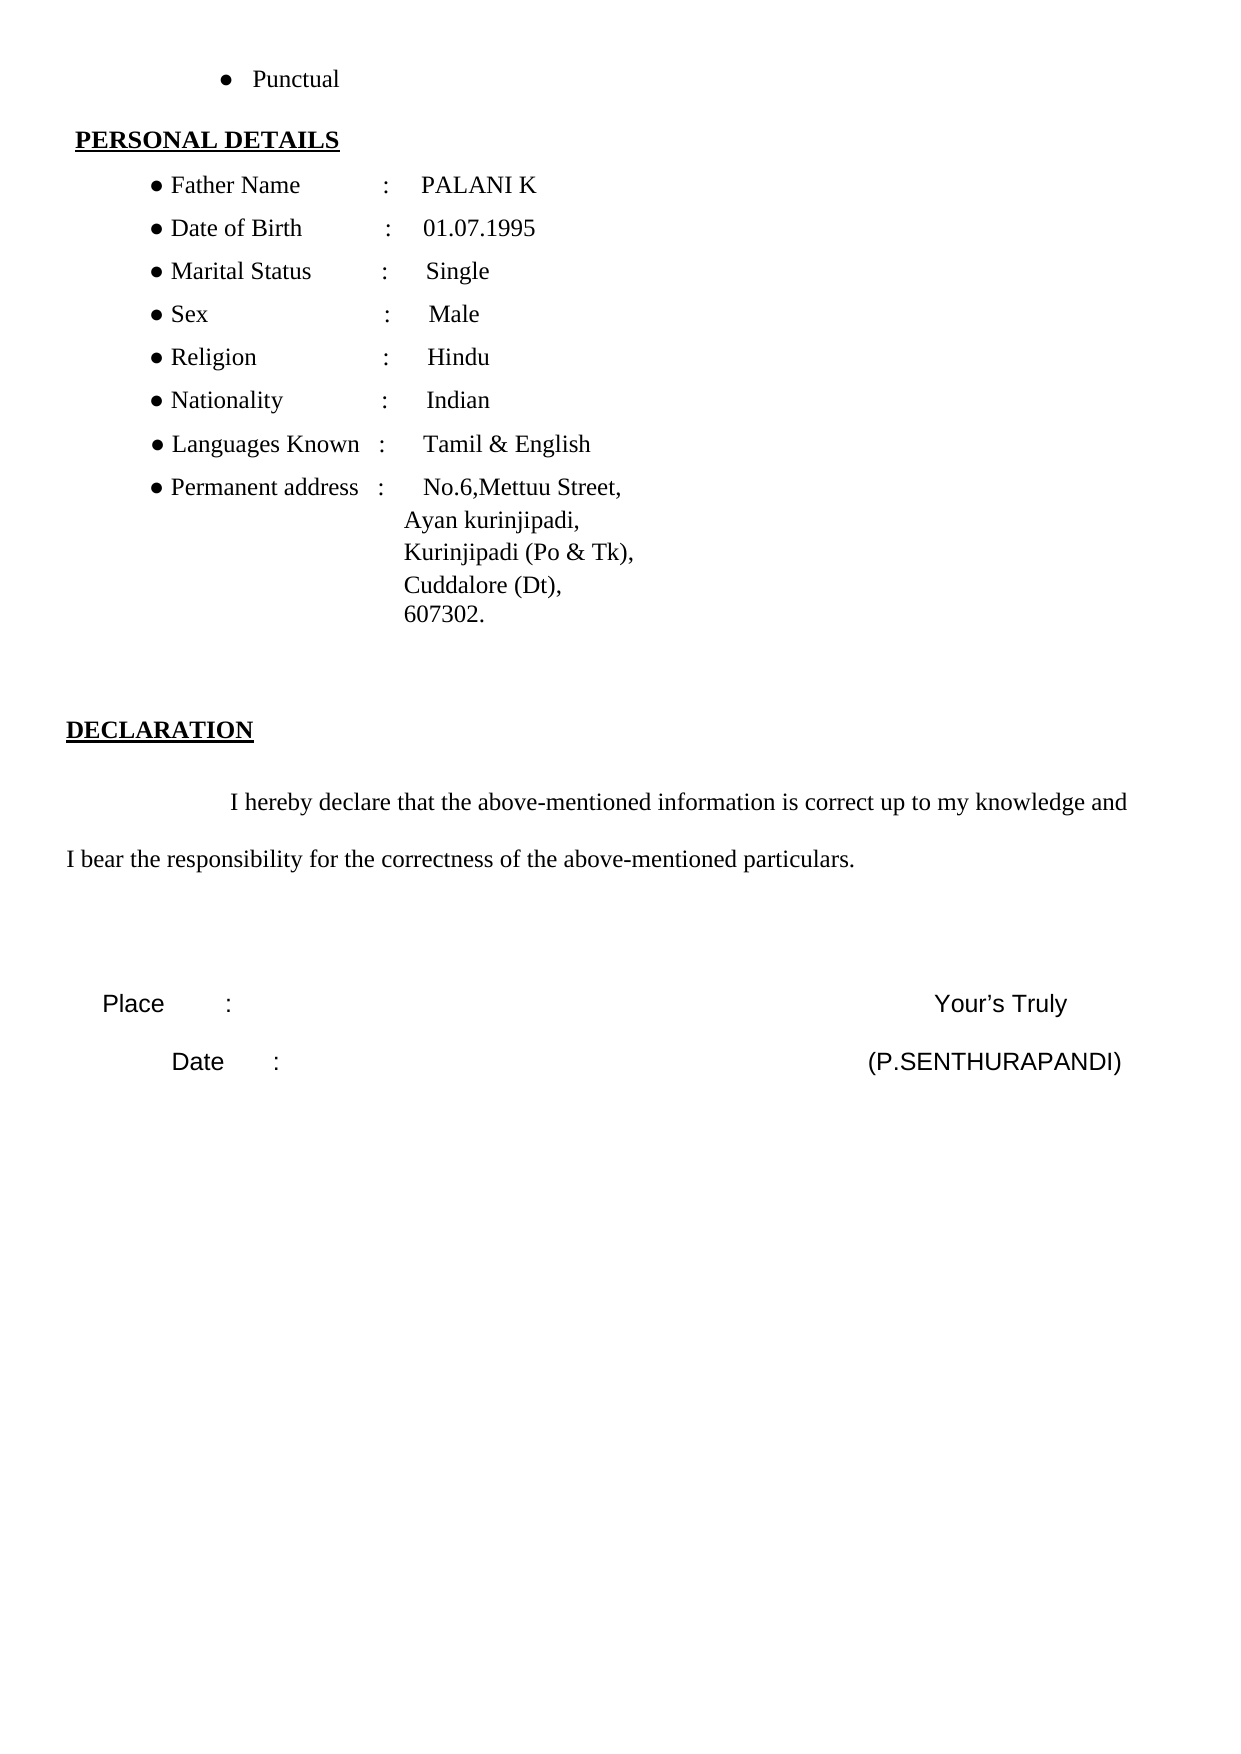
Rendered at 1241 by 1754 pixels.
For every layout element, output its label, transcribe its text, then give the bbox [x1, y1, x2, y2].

list Sex : Male [149, 299, 1188, 328]
subtitle PERSONAL DETAILS [75, 125, 1188, 154]
subtitle DECLARATION [66, 715, 1188, 743]
text Kurinjipadi (Po & Tk), [403, 537, 758, 566]
list Languages Known : Tamil & English [150, 429, 1188, 457]
list Date of Birth : 01.07.1995 [149, 213, 1188, 242]
text Ayan kurinjipadi, [403, 505, 758, 533]
list Marital Status : Single [149, 256, 1188, 285]
text I hereby declare that the above-mentioned information is correct up to my knowledge and [150, 787, 1127, 815]
text Cuddalore (Dt), [403, 570, 758, 599]
list Permanent address : No.6,Mettuu Street, [149, 472, 1188, 501]
list Nationality : Indian [149, 386, 1188, 414]
text Date : (P.SENTHURAPANDI) [150, 1047, 1121, 1075]
list Punctual [218, 64, 1188, 93]
text 607302. [403, 599, 1188, 628]
text I bear the responsibility for the correctness of the above-mentioned particulars. [66, 844, 1188, 873]
list Religion : Hindu [149, 342, 1188, 371]
text Place : Your’s Truly [102, 989, 1188, 1018]
list Father Name : PALANI K [149, 170, 1188, 199]
